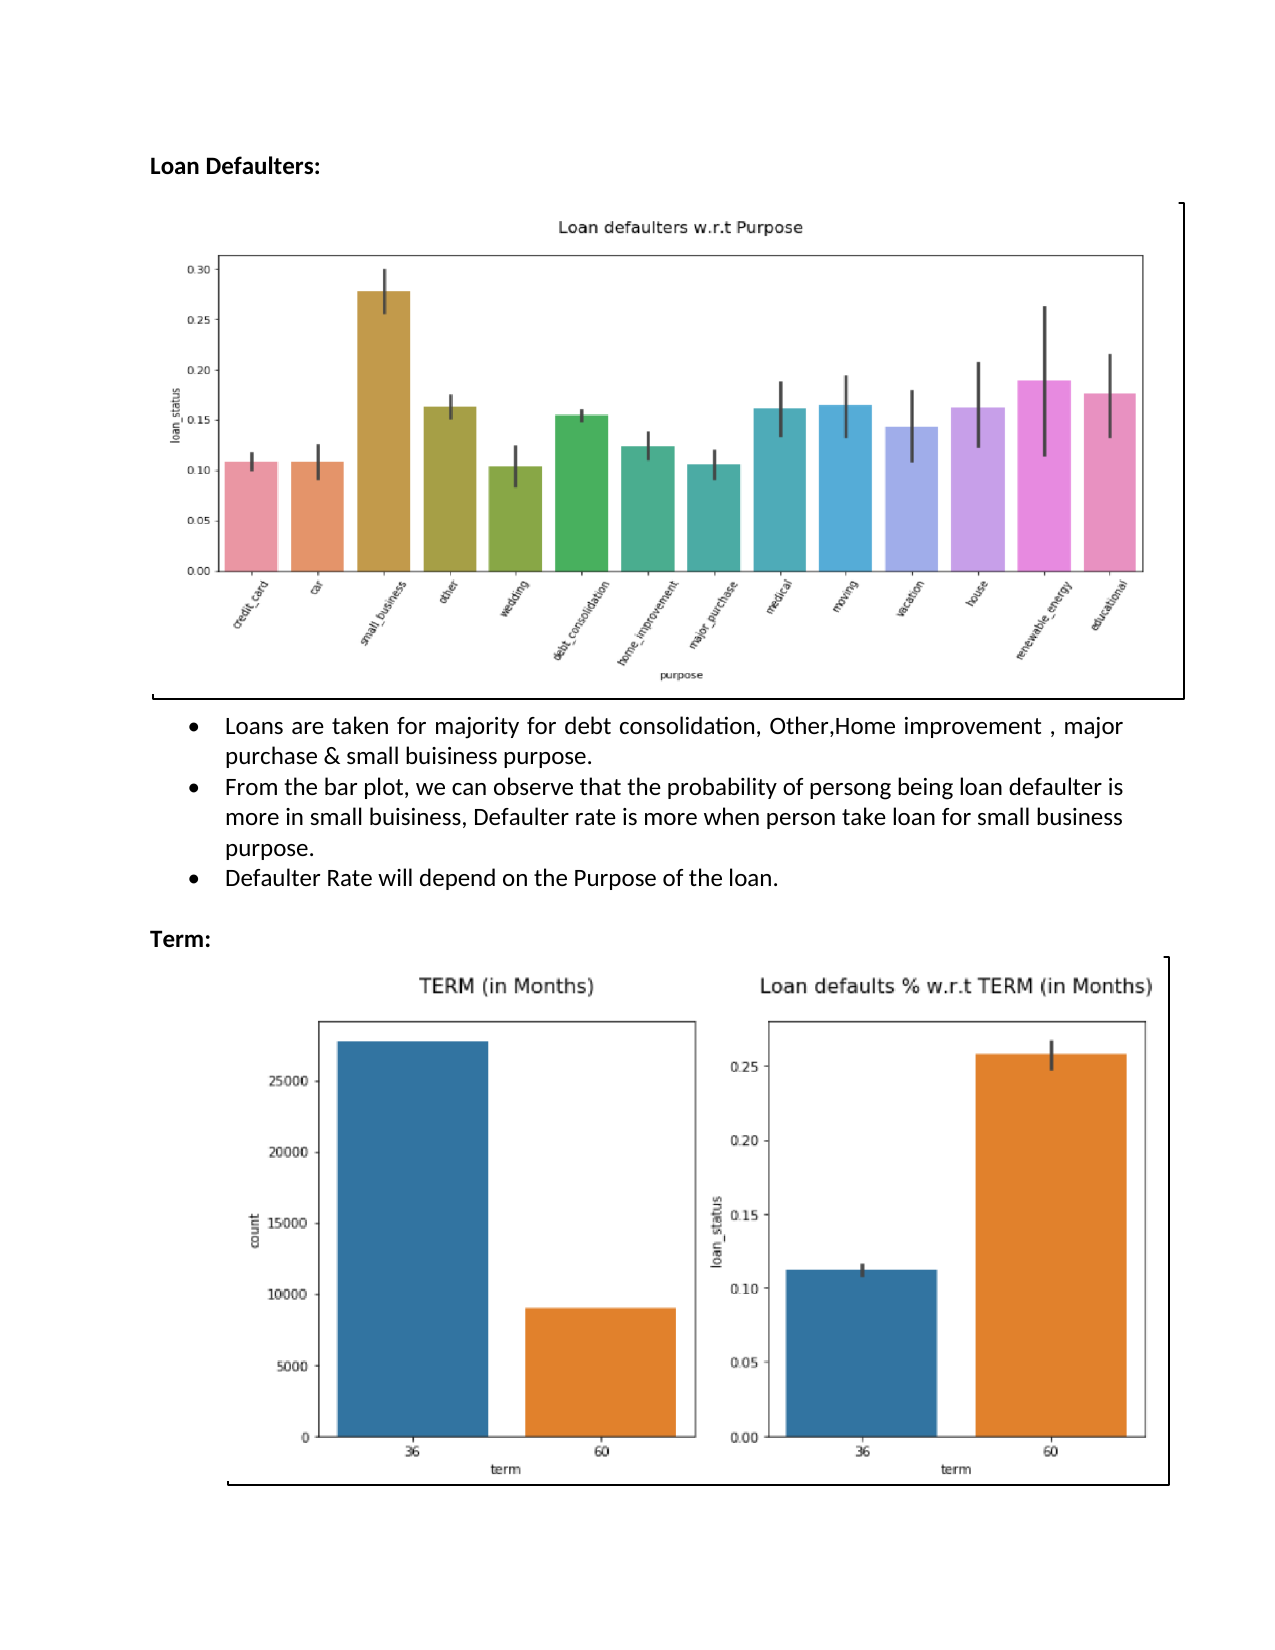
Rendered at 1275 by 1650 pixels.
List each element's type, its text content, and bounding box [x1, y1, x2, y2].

picture [225, 954, 1164, 1481]
text Term: [150, 924, 1125, 954]
list Loans are taken for majority for debt consolidation, Other,Home improvement , major purchase & small buisiness purpose. [187, 710, 1125, 771]
picture [150, 199, 1179, 694]
list From the bar plot, we can observe that the probability of persong being loan defaulter is more in small buisiness, Defaulter rate is more when person take loan for small business purpose. [187, 771, 1125, 863]
list Defaulter Rate will depend on the Purpose of the loan. [187, 863, 1125, 893]
text Loan Defaulters: [150, 150, 1125, 181]
